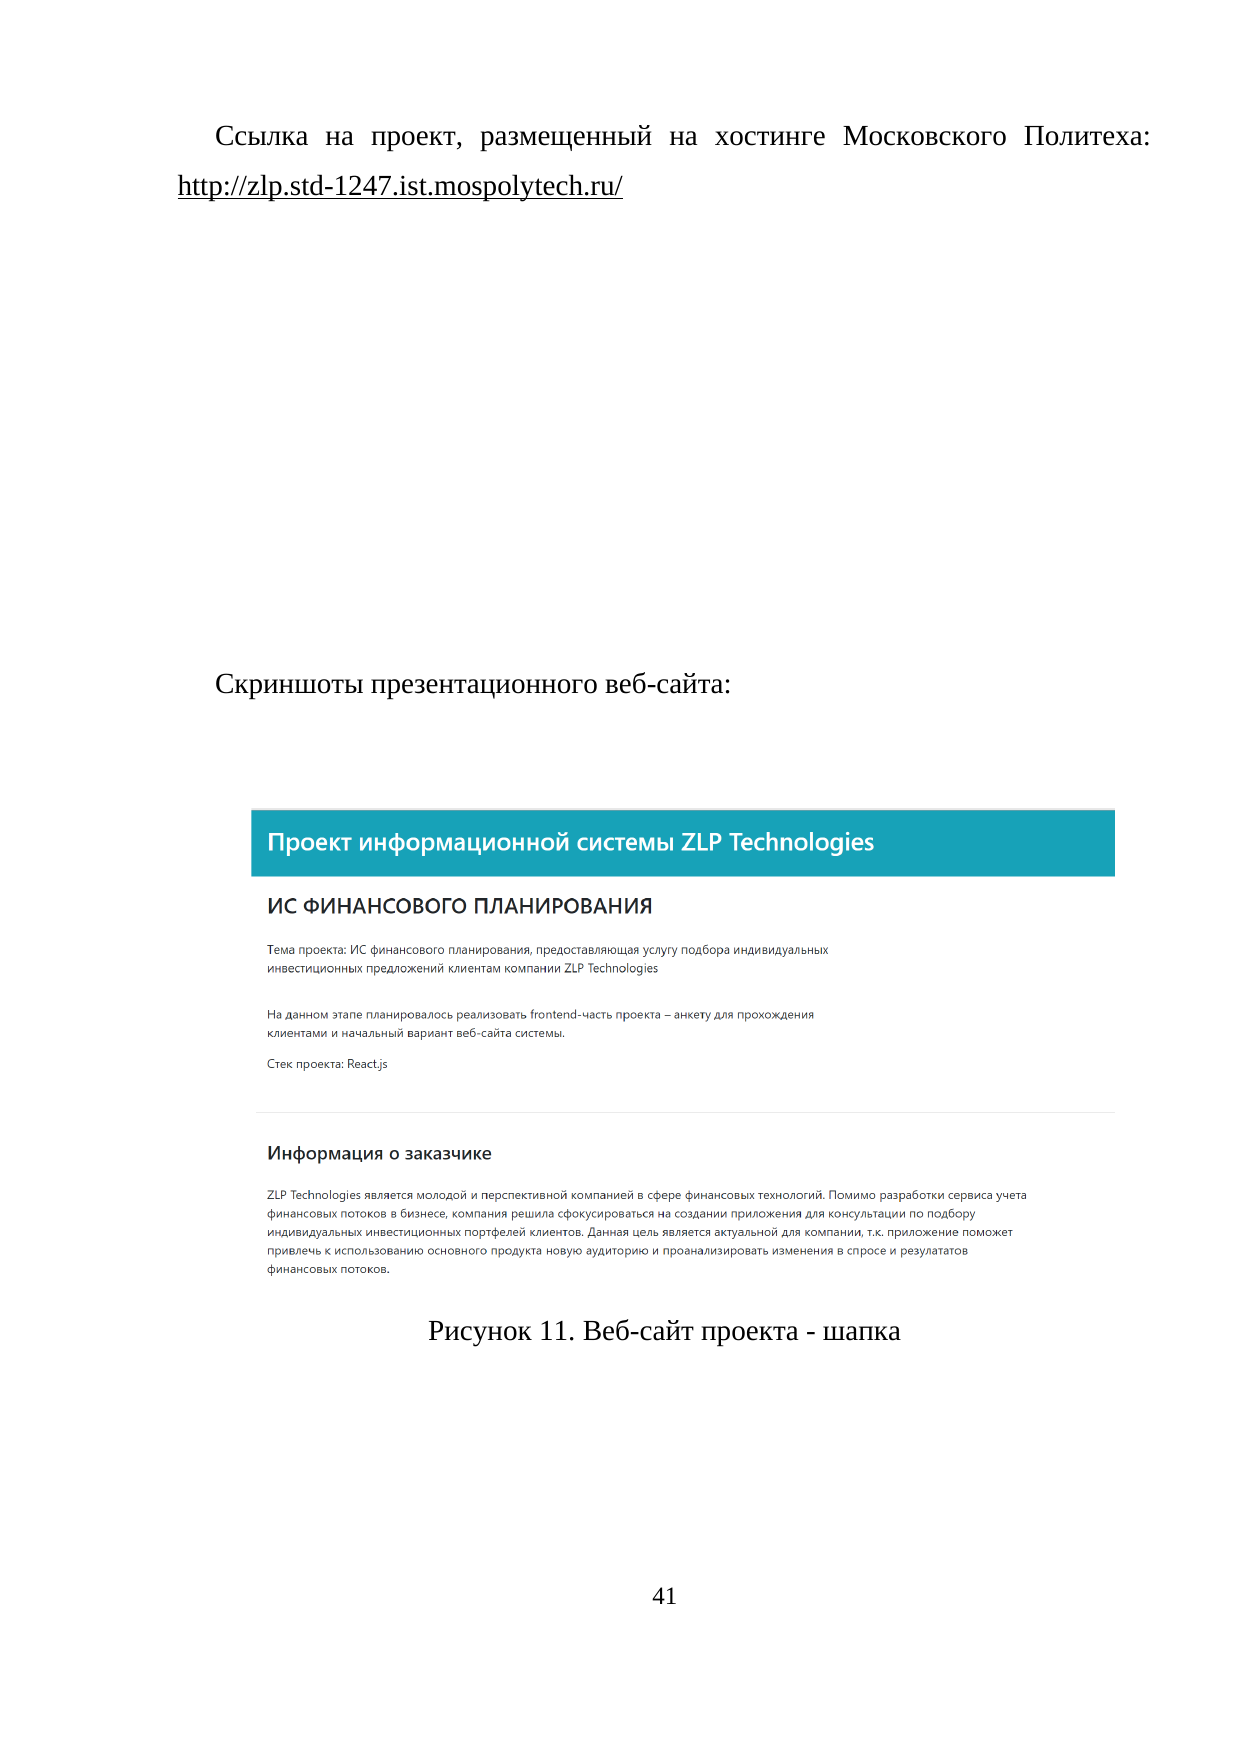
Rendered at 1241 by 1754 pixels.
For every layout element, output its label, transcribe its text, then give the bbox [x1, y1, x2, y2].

text Ссылка на проект, размещенный на хостинге Московского Политеха: http://zlp.std-1247.ist.mospolytech.ru/ [177, 118, 1152, 202]
picture [251, 808, 1115, 1279]
text Рисунок 11. Веб-сайт проекта - шапка [177, 1313, 1152, 1347]
text Скриншоты презентационного веб-сайта: [177, 666, 1152, 700]
